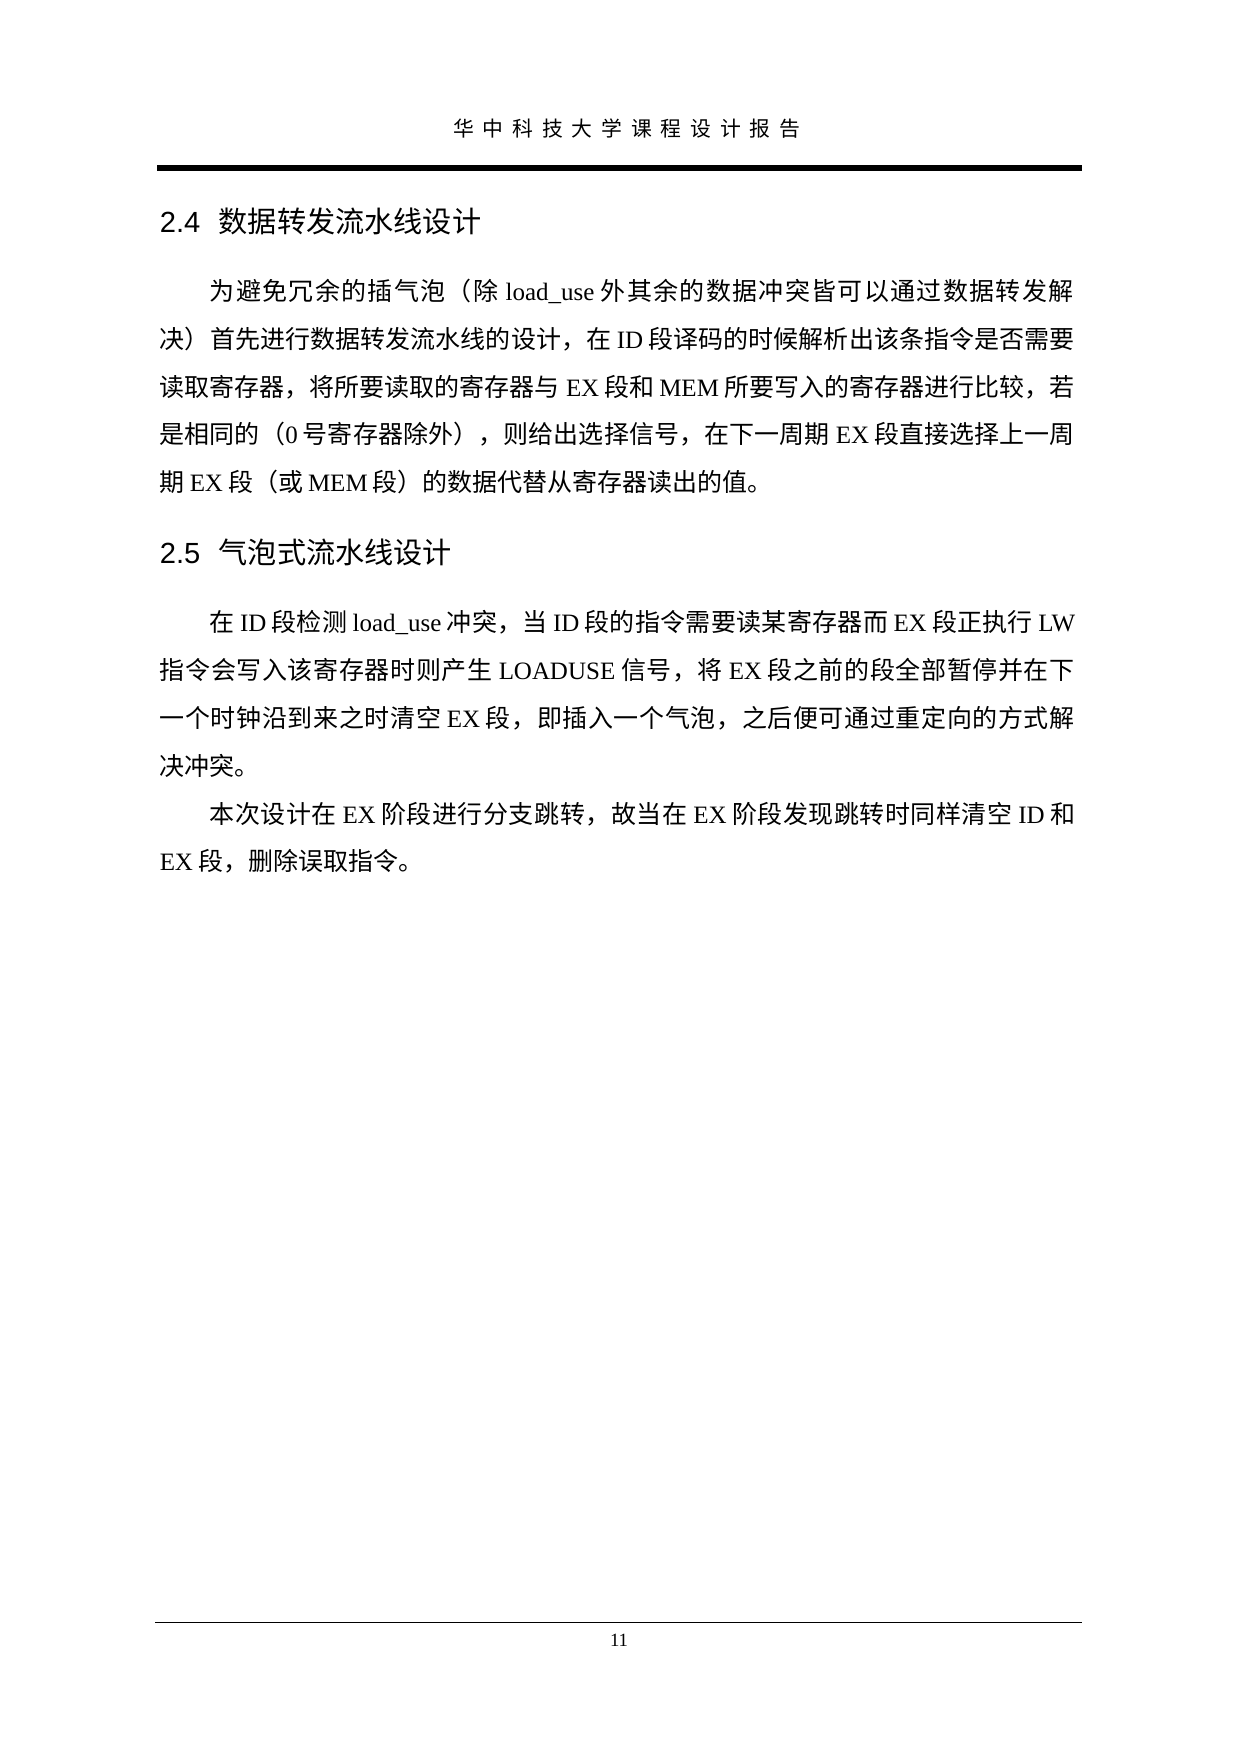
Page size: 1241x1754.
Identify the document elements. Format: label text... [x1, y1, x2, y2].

subtitle 气泡式流水线设计 [159, 530, 1053, 572]
text 在ID段检测load_use冲突，当ID段的指令需要读某寄存器而EX段正执行LW指令会写入该寄存器时则产生LOADUSE信号，将EX段之前的段全部暂停并在下一个时钟沿到来之时清空EX段，即插入一个气泡，之后便可通过重定向的方式解决冲突。 [159, 597, 1075, 788]
subtitle 数据转发流水线设计 [159, 198, 1053, 241]
text 本次设计在EX阶段进行分支跳转，故当在EX阶段发现跳转时同样清空ID和EX段，删除误取指令。 [159, 788, 1075, 884]
text 为避免冗余的插气泡（除load_use外其余的数据冲突皆可以通过数据转发解决）首先进行数据转发流水线的设计，在ID段译码的时候解析出该条指令是否需要读取寄存器，将所要读取的寄存器与EX段和MEM所要写入的寄存器进行比较，若是相同的（0号寄存器除外），则给出选择信号，在下一周期EX段直接选择上一周期EX段（或MEM段）的数据代替从寄存器读出的值。 [159, 266, 1075, 505]
